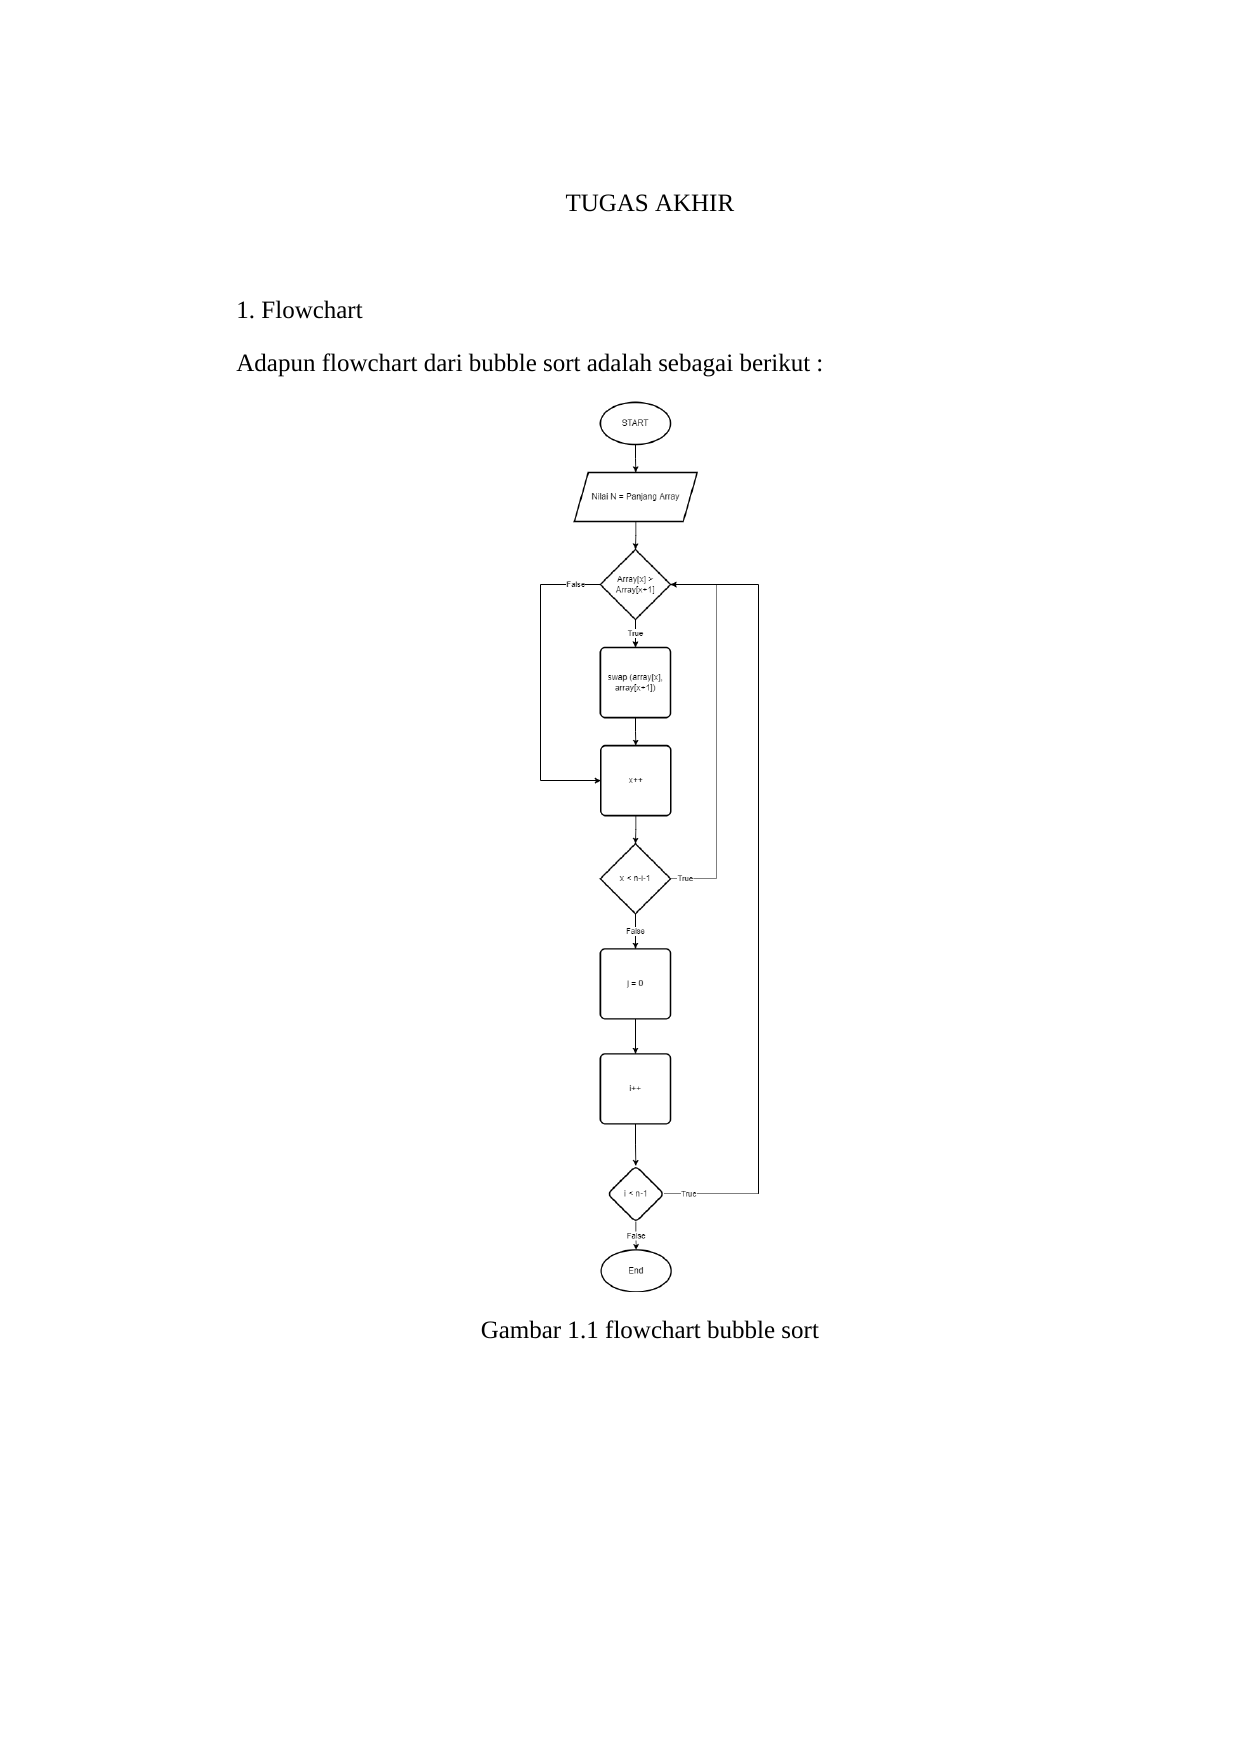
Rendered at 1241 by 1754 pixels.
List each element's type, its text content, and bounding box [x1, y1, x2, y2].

list TUGAS AKHIR [236, 188, 1063, 216]
list Gambar 1.1 flowchart bubble sort [236, 1315, 1063, 1344]
list 1. Flowchart [236, 295, 1063, 323]
list Adapun flowchart dari bubble sort adalah sebagai berikut : [236, 348, 1063, 377]
picture [535, 401, 764, 1292]
